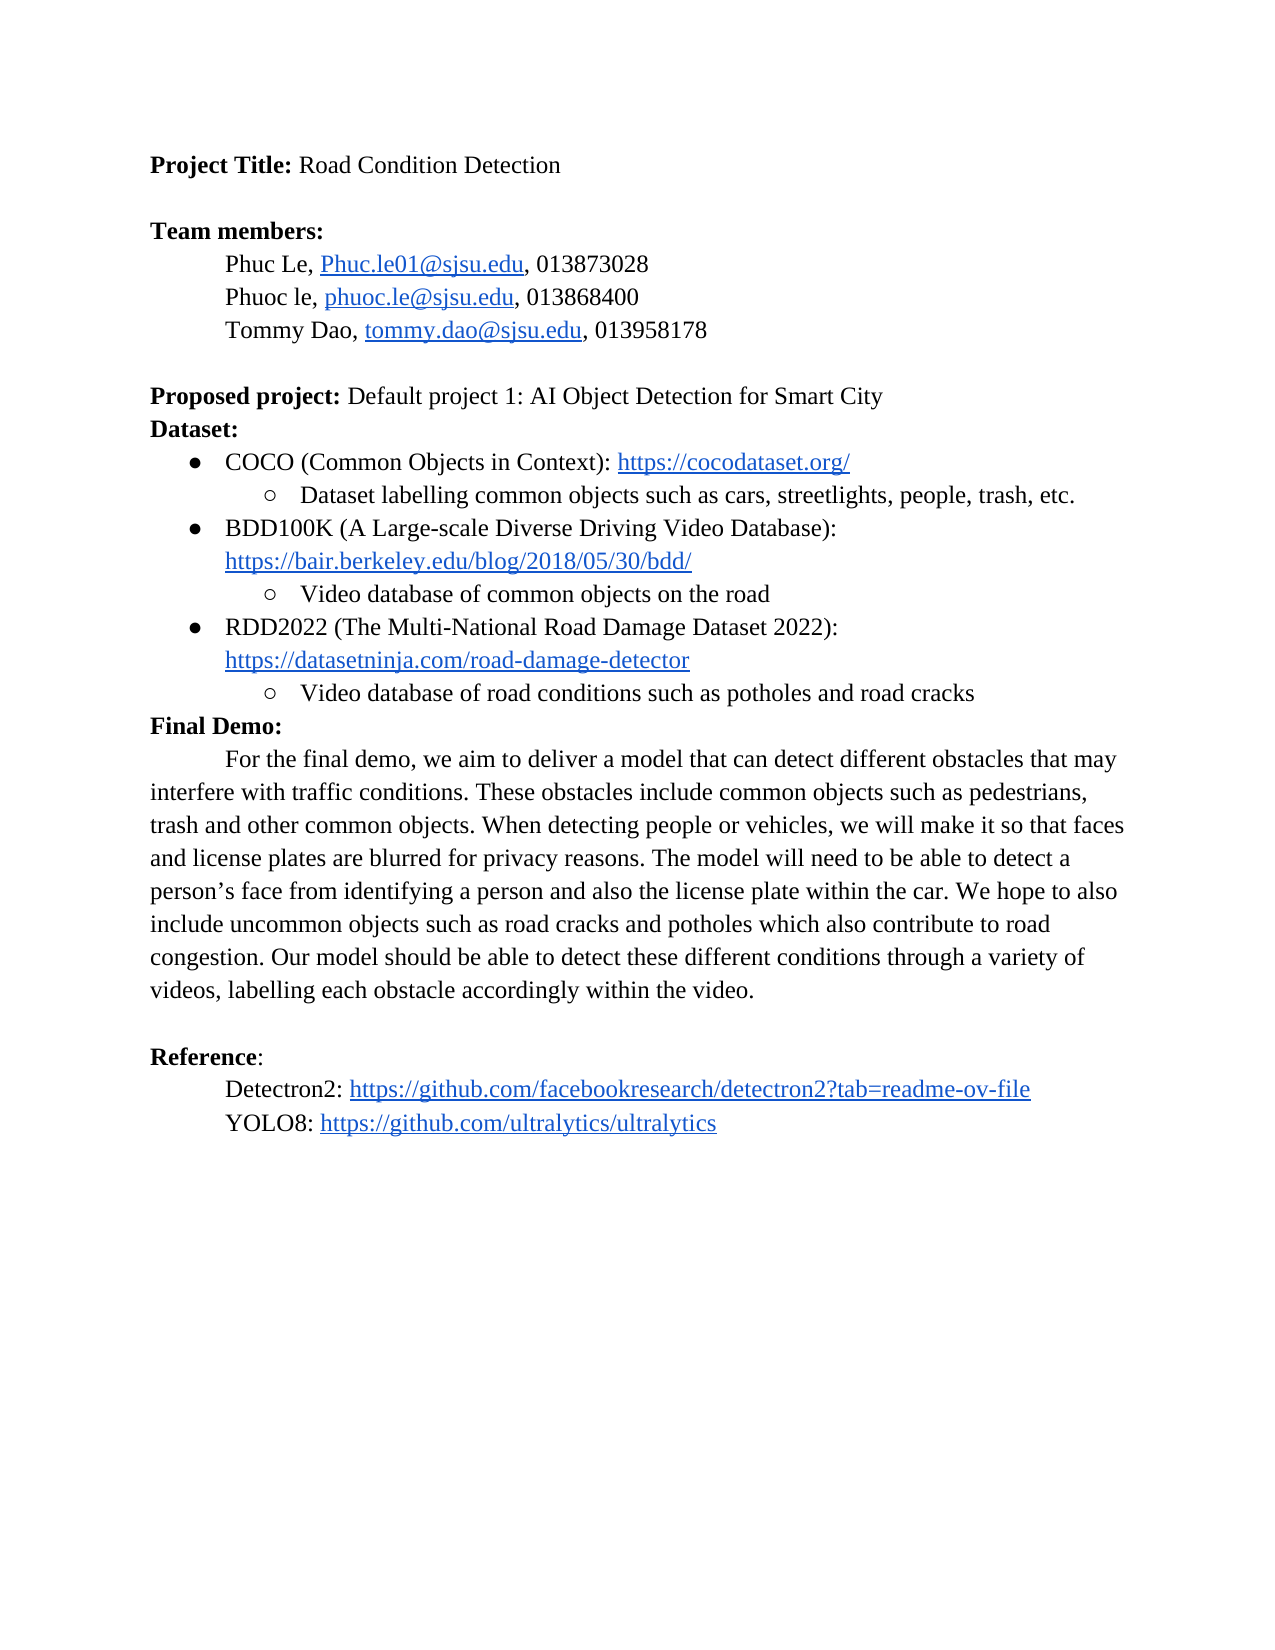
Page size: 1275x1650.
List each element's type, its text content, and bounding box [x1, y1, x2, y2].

list COCO (Common Objects in Context): https://cocodataset.org/ [187, 447, 1125, 476]
text Phuoc le, phuoc.le@sjsu.edu, 013868400 [150, 282, 1125, 311]
list BDD100K (A Large-scale Diverse Driving Video Database): https://bair.berkeley.edu/blog/2018/05/30/bdd/ [187, 513, 1125, 575]
text Reference: [150, 1042, 1125, 1070]
text Tommy Dao, tommy.dao@sjsu.edu, 013958178 [150, 315, 1125, 344]
text Dataset: [150, 414, 1125, 443]
text YOLO8: https://github.com/ultralytics/ultralytics [150, 1108, 1125, 1136]
list Dataset labelling common objects such as cars, streetlights, people, trash, etc. [262, 480, 1125, 509]
list Video database of common objects on the road [262, 579, 1125, 608]
text Proposed project: Default project 1: AI Object Detection for Smart City [150, 381, 1125, 410]
list RDD2022 (The Multi-National Road Damage Dataset 2022): https://datasetninja.com/road-damage-detector [187, 612, 1125, 674]
text For the final demo, we aim to deliver a model that can detect different obstacles that may interfere with traffic conditions. These obstacles include common objects such as pedestrians, trash and other common objects. When detecting people or vehicles, we will make it so that faces and license plates are blurred for privacy reasons. The model will need to be able to detect a person’s face from identifying a person and also the license plate within the car. We hope to also include uncommon objects such as road cracks and potholes which also contribute to road congestion. Our model should be able to detect these different conditions through a variety of videos, labelling each obstacle accordingly within the video. [150, 744, 1125, 1004]
text Phuc Le, Phuc.le01@sjsu.edu, 013873028 [150, 249, 1125, 278]
text Project Title: Road Condition Detection [150, 150, 1125, 179]
text Team members: [150, 216, 1125, 245]
list Video database of road conditions such as potholes and road cracks [262, 678, 1125, 707]
text Detectron2: https://github.com/facebookresearch/detectron2?tab=readme-ov-file [150, 1074, 1125, 1103]
text Final Demo: [150, 711, 1125, 740]
